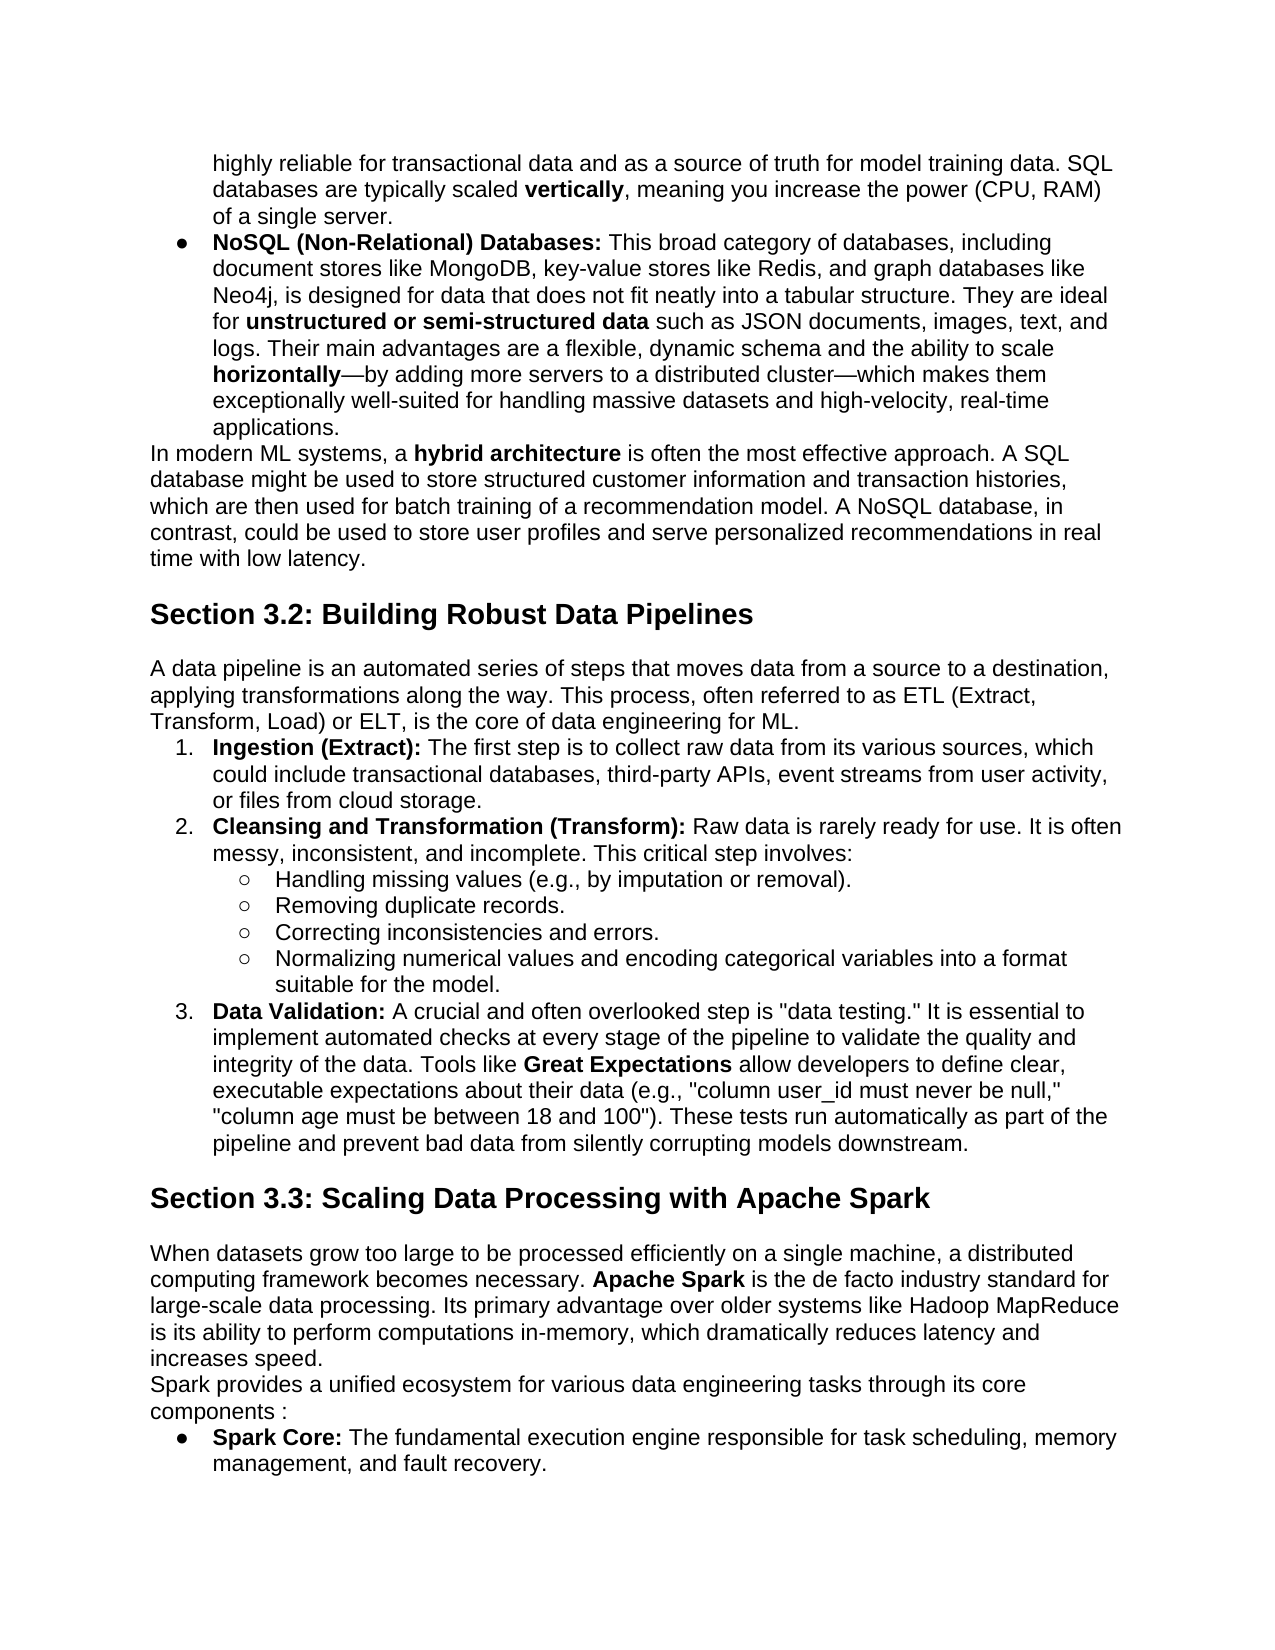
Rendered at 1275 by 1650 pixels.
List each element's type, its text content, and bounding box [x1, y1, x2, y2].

text In modern ML systems, a hybrid architecture is often the most effective approach. A SQL database might be used to store structured customer information and transaction histories, which are then used for batch training of a recommendation model. A NoSQL database, in contrast, could be used to store user profiles and serve personalized recommendations in real time with low latency. [150, 440, 1125, 572]
list NoSQL (Non-Relational) Databases: This broad category of databases, including document stores like MongoDB, key-value stores like Redis, and graph databases like Neo4j, is designed for data that does not fit neatly into a tabular structure. They are ideal for unstructured or semi-structured data such as JSON documents, images, text, and logs. Their main advantages are a flexible, dynamic schema and the ability to scale horizontally—by adding more servers to a distributed cluster—which makes them exceptionally well-suited for handling massive datasets and high-velocity, real-time applications. [175, 229, 1125, 440]
list Spark Core: The fundamental execution engine responsible for task scheduling, memory management, and fault recovery. [175, 1424, 1125, 1477]
subtitle Section 3.3: Scaling Data Processing with Apache Spark [150, 1181, 1125, 1214]
list Correcting inconsistencies and errors. [237, 919, 1125, 945]
text When datasets grow too large to be processed efficiently on a single machine, a distributed computing framework becomes necessary. Apache Spark is the de facto industry standard for large-scale data processing. Its primary advantage over older systems like Hadoop MapReduce is its ability to perform computations in-memory, which dramatically reduces latency and increases speed. [150, 1239, 1125, 1371]
list Handling missing values (e.g., by imputation or removal). [237, 866, 1125, 892]
list Normalizing numerical values and encoding categorical variables into a format suitable for the model. [237, 945, 1125, 998]
list Cleansing and Transformation (Transform): Raw data is rarely ready for use. It is often messy, inconsistent, and incomplete. This critical step involves: [175, 813, 1125, 866]
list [175, 150, 1125, 229]
list Removing duplicate records. [237, 892, 1125, 919]
list Data Validation: A crucial and often overlooked step is "data testing." It is essential to implement automated checks at every stage of the pipeline to validate the quality and integrity of the data. Tools like Great Expectations allow developers to define clear, executable expectations about their data (e.g., "column user_id must never be null," "column age must be between 18 and 100"). These tests run automatically as part of the pipeline and prevent bad data from silently corrupting models downstream. [175, 998, 1125, 1156]
text A data pipeline is an automated series of steps that moves data from a source to a destination, applying transformations along the way. This process, often referred to as ETL (Extract, Transform, Load) or ELT, is the core of data engineering for ML. [150, 655, 1125, 734]
list Ingestion (Extract): The first step is to collect raw data from its various sources, which could include transactional databases, third-party APIs, event streams from user activity, or files from cloud storage. [175, 734, 1125, 813]
subtitle Section 3.2: Building Robust Data Pipelines [150, 597, 1125, 630]
text Spark provides a unified ecosystem for various data engineering tasks through its core components : [150, 1371, 1125, 1424]
